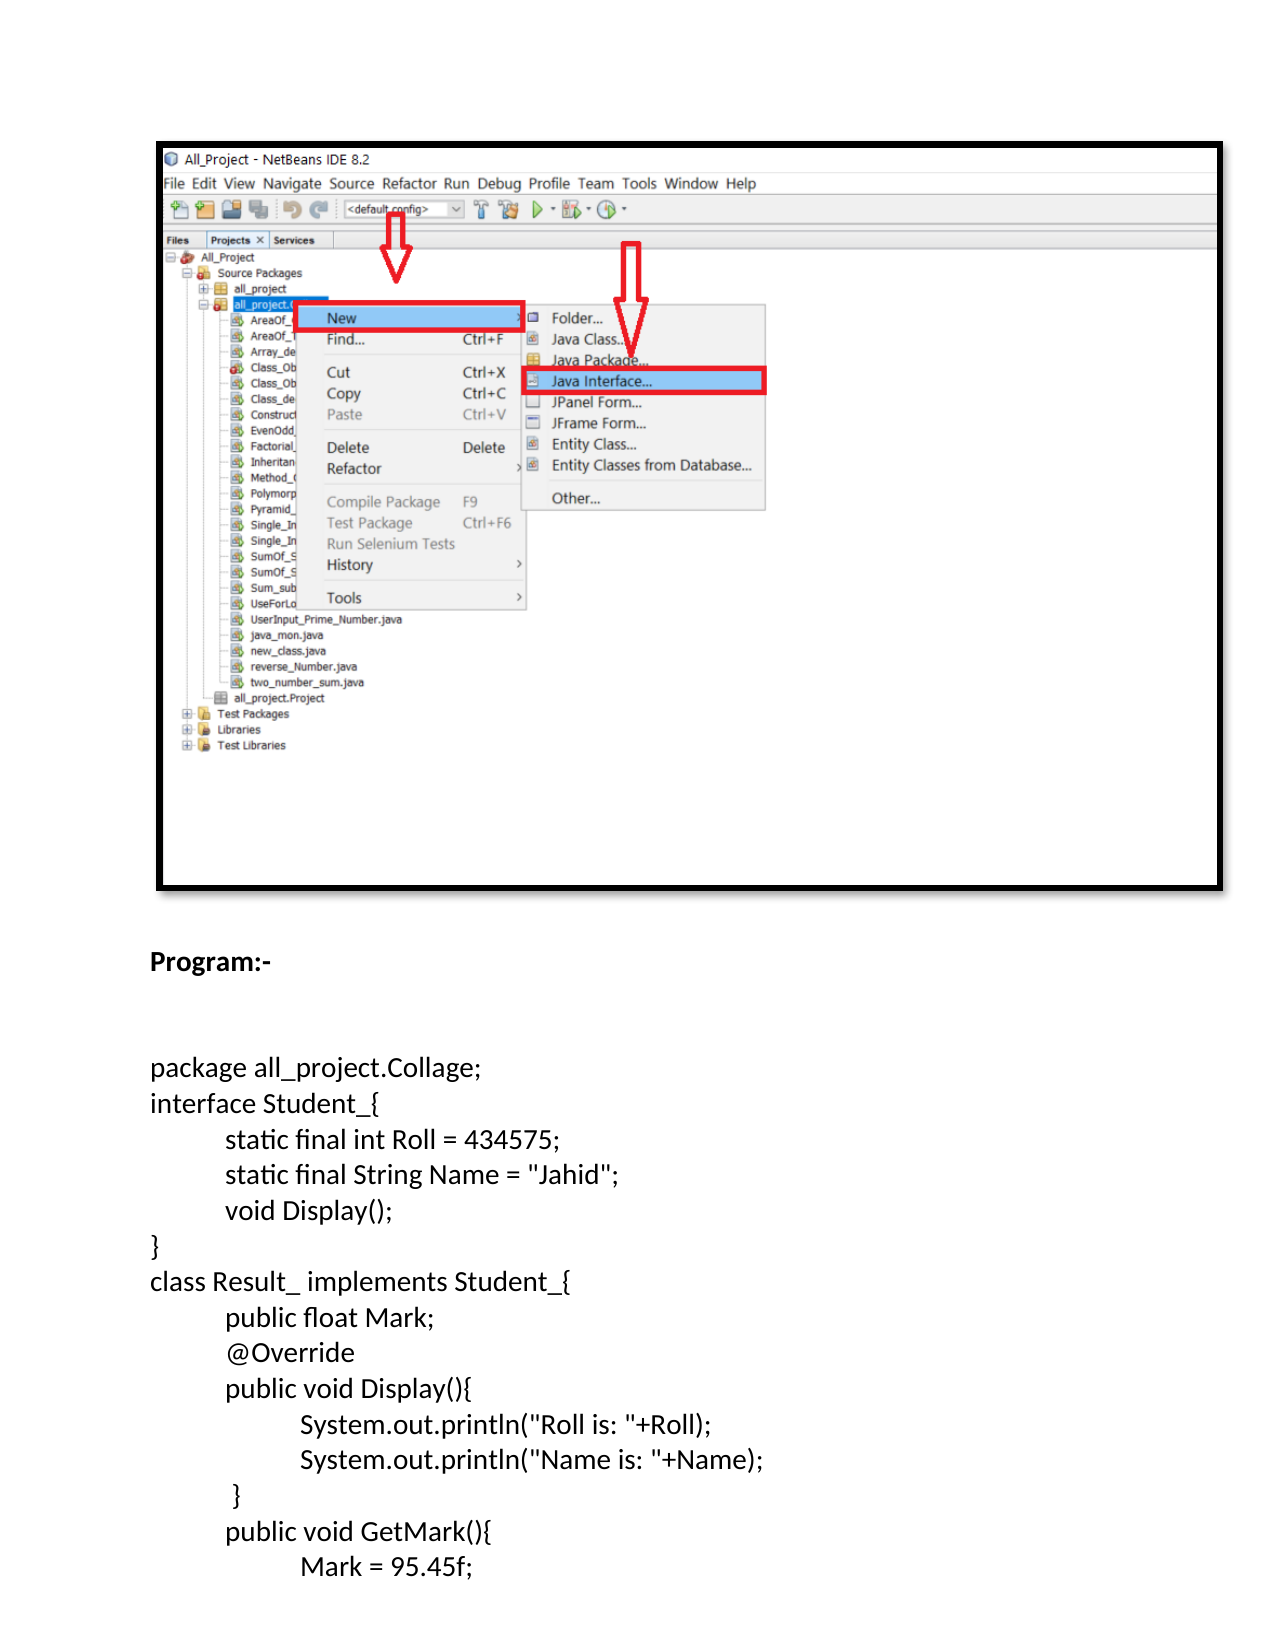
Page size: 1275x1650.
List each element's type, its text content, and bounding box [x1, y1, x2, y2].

text Mark = 95.45f; [150, 1548, 1215, 1584]
text } [150, 1228, 1215, 1263]
text public void Display(){ [150, 1370, 1215, 1406]
text class Result_ implements Student_{ [150, 1263, 1215, 1299]
text public void GetMark(){ [150, 1513, 1215, 1548]
text System.out.println("Roll is: "+Roll); [150, 1406, 1215, 1441]
text } [150, 1477, 1215, 1513]
text static final String Name = "Jahid"; [150, 1156, 1215, 1192]
text static final int Roll = 434575; [150, 1121, 1215, 1156]
picture [163, 148, 1217, 885]
text Program:- [150, 943, 1215, 978]
text void Display(); [150, 1192, 1215, 1228]
text public float Mark; [150, 1299, 1215, 1334]
text interface Student_{ [150, 1085, 1215, 1121]
text @Override [150, 1334, 1215, 1370]
text System.out.println("Name is: "+Name); [150, 1441, 1215, 1477]
text package all_project.Collage; [150, 1049, 1215, 1085]
